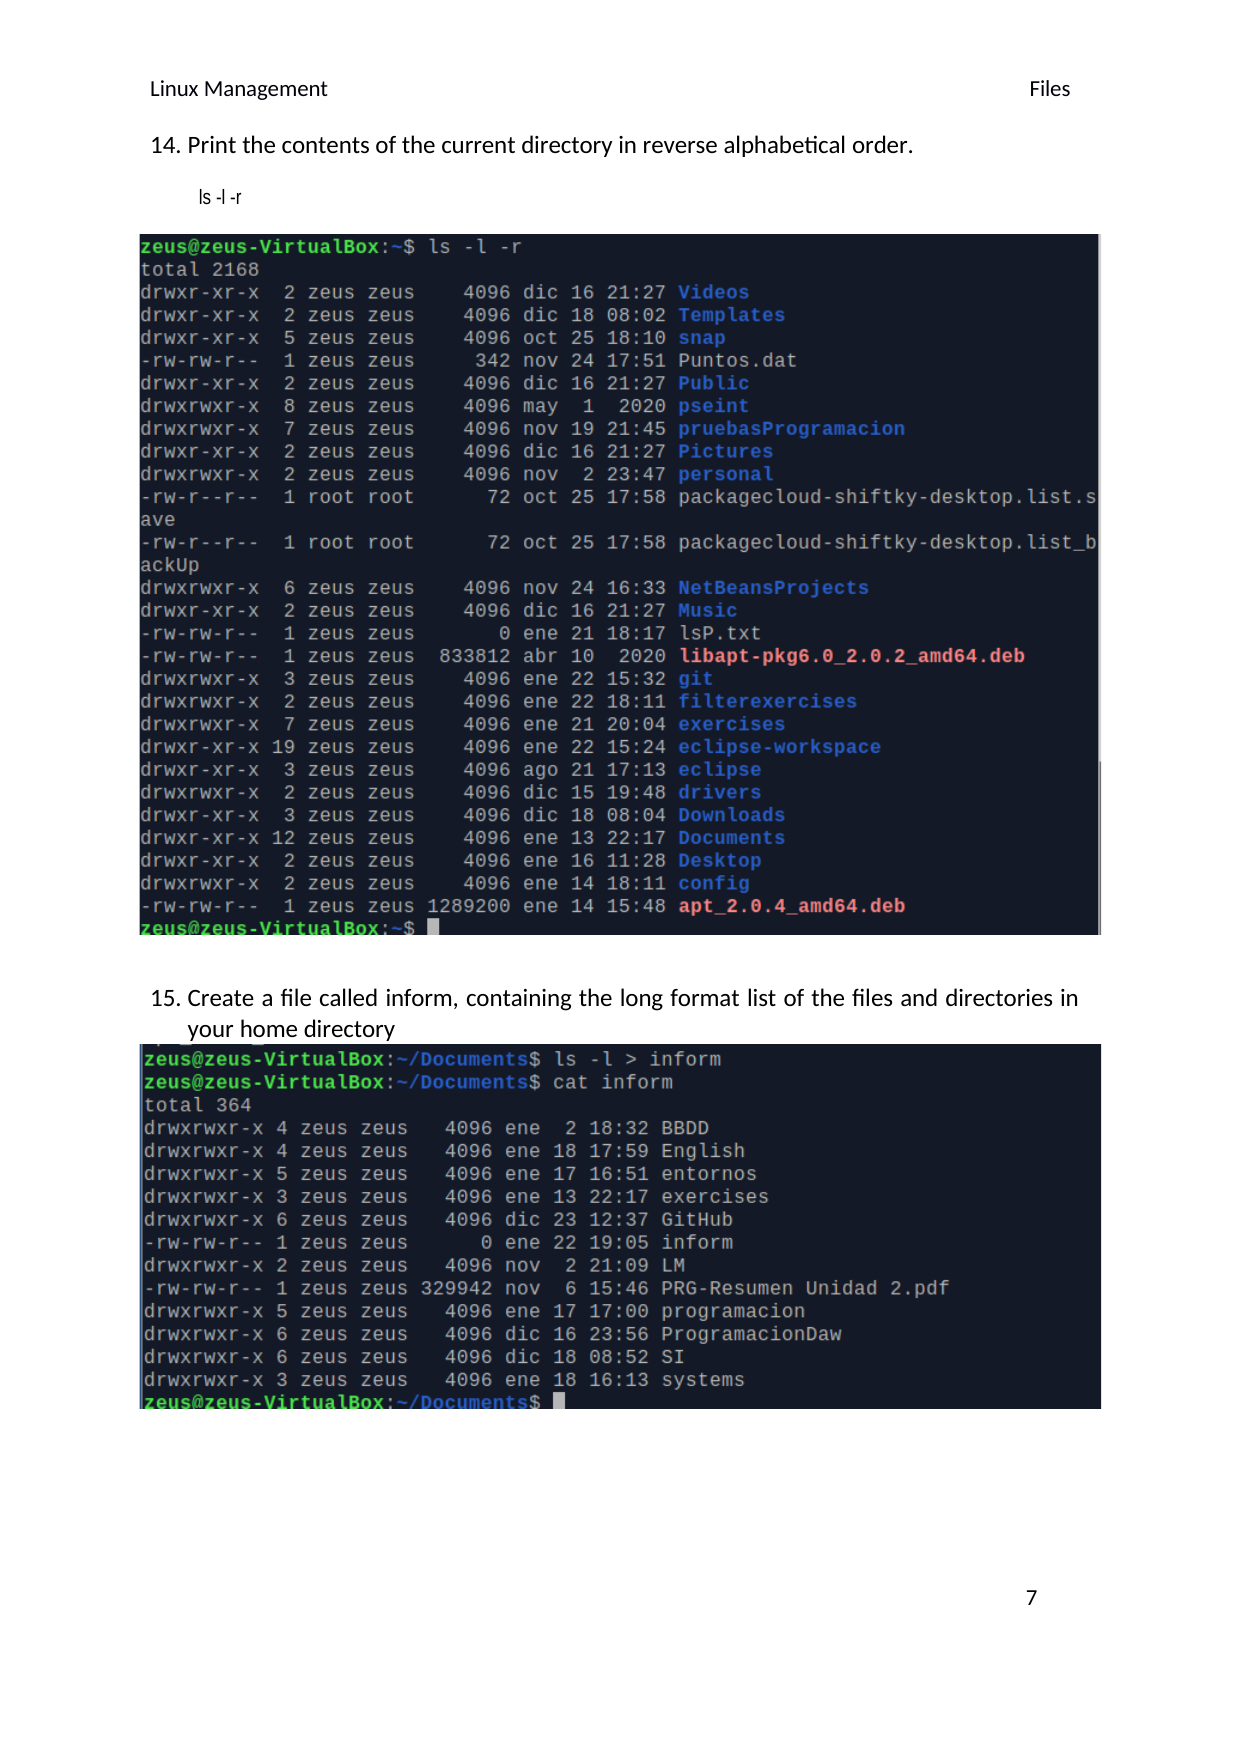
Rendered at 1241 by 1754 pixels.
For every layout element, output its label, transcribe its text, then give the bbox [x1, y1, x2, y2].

picture [139, 1044, 1102, 1409]
list Print the contents of the current directory in reverse alphabetical order. [150, 129, 1101, 160]
list Create a file called inform, containing the long format list of the files and directories in your home directory [150, 982, 1090, 1043]
picture [139, 234, 1102, 935]
text ls -l -r [199, 185, 1101, 209]
